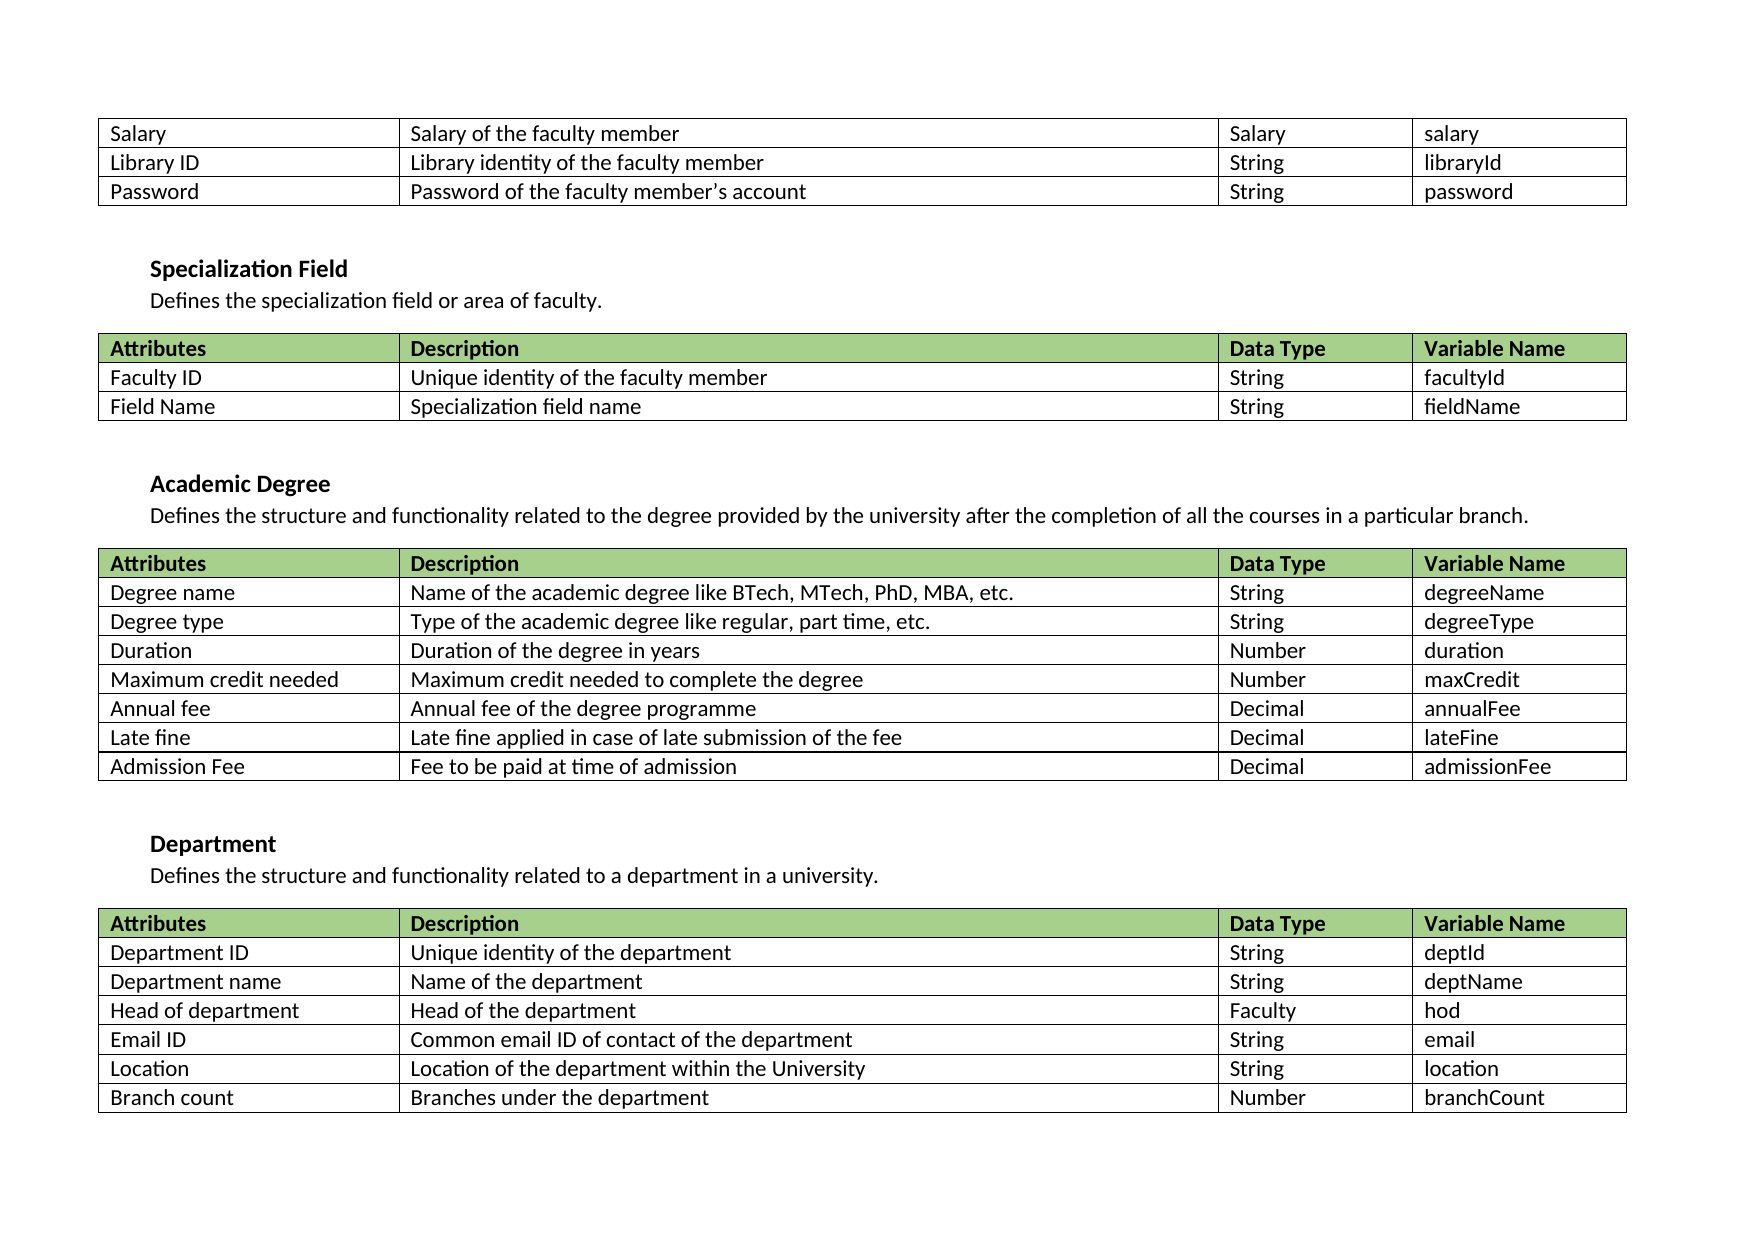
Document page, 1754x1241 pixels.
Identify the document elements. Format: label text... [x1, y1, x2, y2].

table_cell Specialization field name [400, 392, 1218, 420]
table_header Attributes [99, 549, 399, 577]
table_cell Salary [99, 119, 399, 147]
table_header Description [400, 334, 1218, 362]
table_cell email [1413, 1025, 1626, 1053]
table_cell Number [1219, 636, 1412, 664]
table_cell Name of the academic degree like BTech, MTech, PhD, MBA, etc. [400, 578, 1218, 606]
table_cell Unique identity of the department [400, 938, 1218, 966]
table_header Data Type [1219, 909, 1412, 937]
table_cell fieldName [1413, 392, 1626, 420]
table_cell String [1219, 148, 1412, 176]
table_cell Fee to be paid at time of admission [400, 753, 1218, 780]
table_header Variable Name [1413, 909, 1626, 937]
table_cell hod [1413, 996, 1626, 1024]
table_cell String [1219, 363, 1412, 391]
table_cell Decimal [1219, 753, 1412, 780]
table_cell String [1219, 607, 1412, 635]
text Department [150, 828, 1604, 859]
table_cell Decimal [1219, 694, 1412, 722]
table_cell Annual fee [99, 694, 399, 722]
table_cell Library identity of the faculty member [400, 148, 1218, 176]
table_cell String [1219, 177, 1412, 205]
table_cell duration [1413, 636, 1626, 664]
table_header Description [400, 909, 1218, 937]
table_cell Duration [99, 636, 399, 664]
table_cell Decimal [1219, 723, 1412, 751]
table_cell salary [1413, 119, 1626, 147]
table_cell Number [1219, 665, 1412, 693]
table_cell Common email ID of contact of the department [400, 1025, 1218, 1053]
table_cell libraryId [1413, 148, 1626, 176]
table_cell deptId [1413, 938, 1626, 966]
table_cell Maximum credit needed [99, 665, 399, 693]
table_cell Salary of the faculty member [400, 119, 1218, 147]
table_cell Email ID [99, 1025, 399, 1053]
table_cell Branch count [99, 1084, 399, 1112]
table_cell String [1219, 392, 1412, 420]
table_cell Branches under the department [400, 1084, 1218, 1112]
text Defines the specialization field or area of faculty. [150, 286, 1604, 314]
table_header Variable Name [1413, 549, 1626, 577]
table_cell password [1413, 177, 1626, 205]
table_cell annualFee [1413, 694, 1626, 722]
table_cell Type of the academic degree like regular, part time, etc. [400, 607, 1218, 635]
table_cell Name of the department [400, 967, 1218, 995]
table_cell admissionFee [1413, 753, 1626, 780]
table_cell branchCount [1413, 1084, 1626, 1112]
table_cell Faculty [1219, 996, 1412, 1024]
table_cell location [1413, 1055, 1626, 1082]
table_cell Head of the department [400, 996, 1218, 1024]
table_cell Duration of the degree in years [400, 636, 1218, 664]
table_cell String [1219, 938, 1412, 966]
table_header Data Type [1219, 334, 1412, 362]
table_cell Admission Fee [99, 753, 399, 780]
table_header Description [400, 549, 1218, 577]
table_cell Faculty ID [99, 363, 399, 391]
table_cell lateFine [1413, 723, 1626, 751]
table_cell Maximum credit needed to complete the degree [400, 665, 1218, 693]
table_cell degreeType [1413, 607, 1626, 635]
table_cell Late fine applied in case of late submission of the fee [400, 723, 1218, 751]
table_cell Annual fee of the degree programme [400, 694, 1218, 722]
table_cell Location of the department within the University [400, 1055, 1218, 1082]
table_cell Department name [99, 967, 399, 995]
text Defines the structure and functionality related to a department in a university. [150, 861, 1604, 889]
table_cell Department ID [99, 938, 399, 966]
table_cell degreeName [1413, 578, 1626, 606]
text Specialization Field [150, 253, 1604, 284]
table_cell Degree name [99, 578, 399, 606]
table_cell Number [1219, 1084, 1412, 1112]
table_cell Unique identity of the faculty member [400, 363, 1218, 391]
text Academic Degree [150, 468, 1604, 499]
table_header Data Type [1219, 549, 1412, 577]
table_header Variable Name [1413, 334, 1626, 362]
table_cell String [1219, 578, 1412, 606]
table_header Attributes [99, 909, 399, 937]
table_cell deptName [1413, 967, 1626, 995]
table_header Attributes [99, 334, 399, 362]
table_cell facultyId [1413, 363, 1626, 391]
table_cell Password [99, 177, 399, 205]
table_cell String [1219, 1025, 1412, 1053]
table_cell Late fine [99, 723, 399, 751]
table_cell Library ID [99, 148, 399, 176]
table_cell String [1219, 967, 1412, 995]
table_cell Field Name [99, 392, 399, 420]
table_cell Degree type [99, 607, 399, 635]
table_cell Password of the faculty member’s account [400, 177, 1218, 205]
table_cell String [1219, 1055, 1412, 1082]
table_cell Salary [1219, 119, 1412, 147]
table_cell maxCredit [1413, 665, 1626, 693]
table_cell Head of department [99, 996, 399, 1024]
text Defines the structure and functionality related to the degree provided by the university after the completion of all the courses in a particular branch. [150, 501, 1604, 529]
table_cell Location [99, 1055, 399, 1082]
